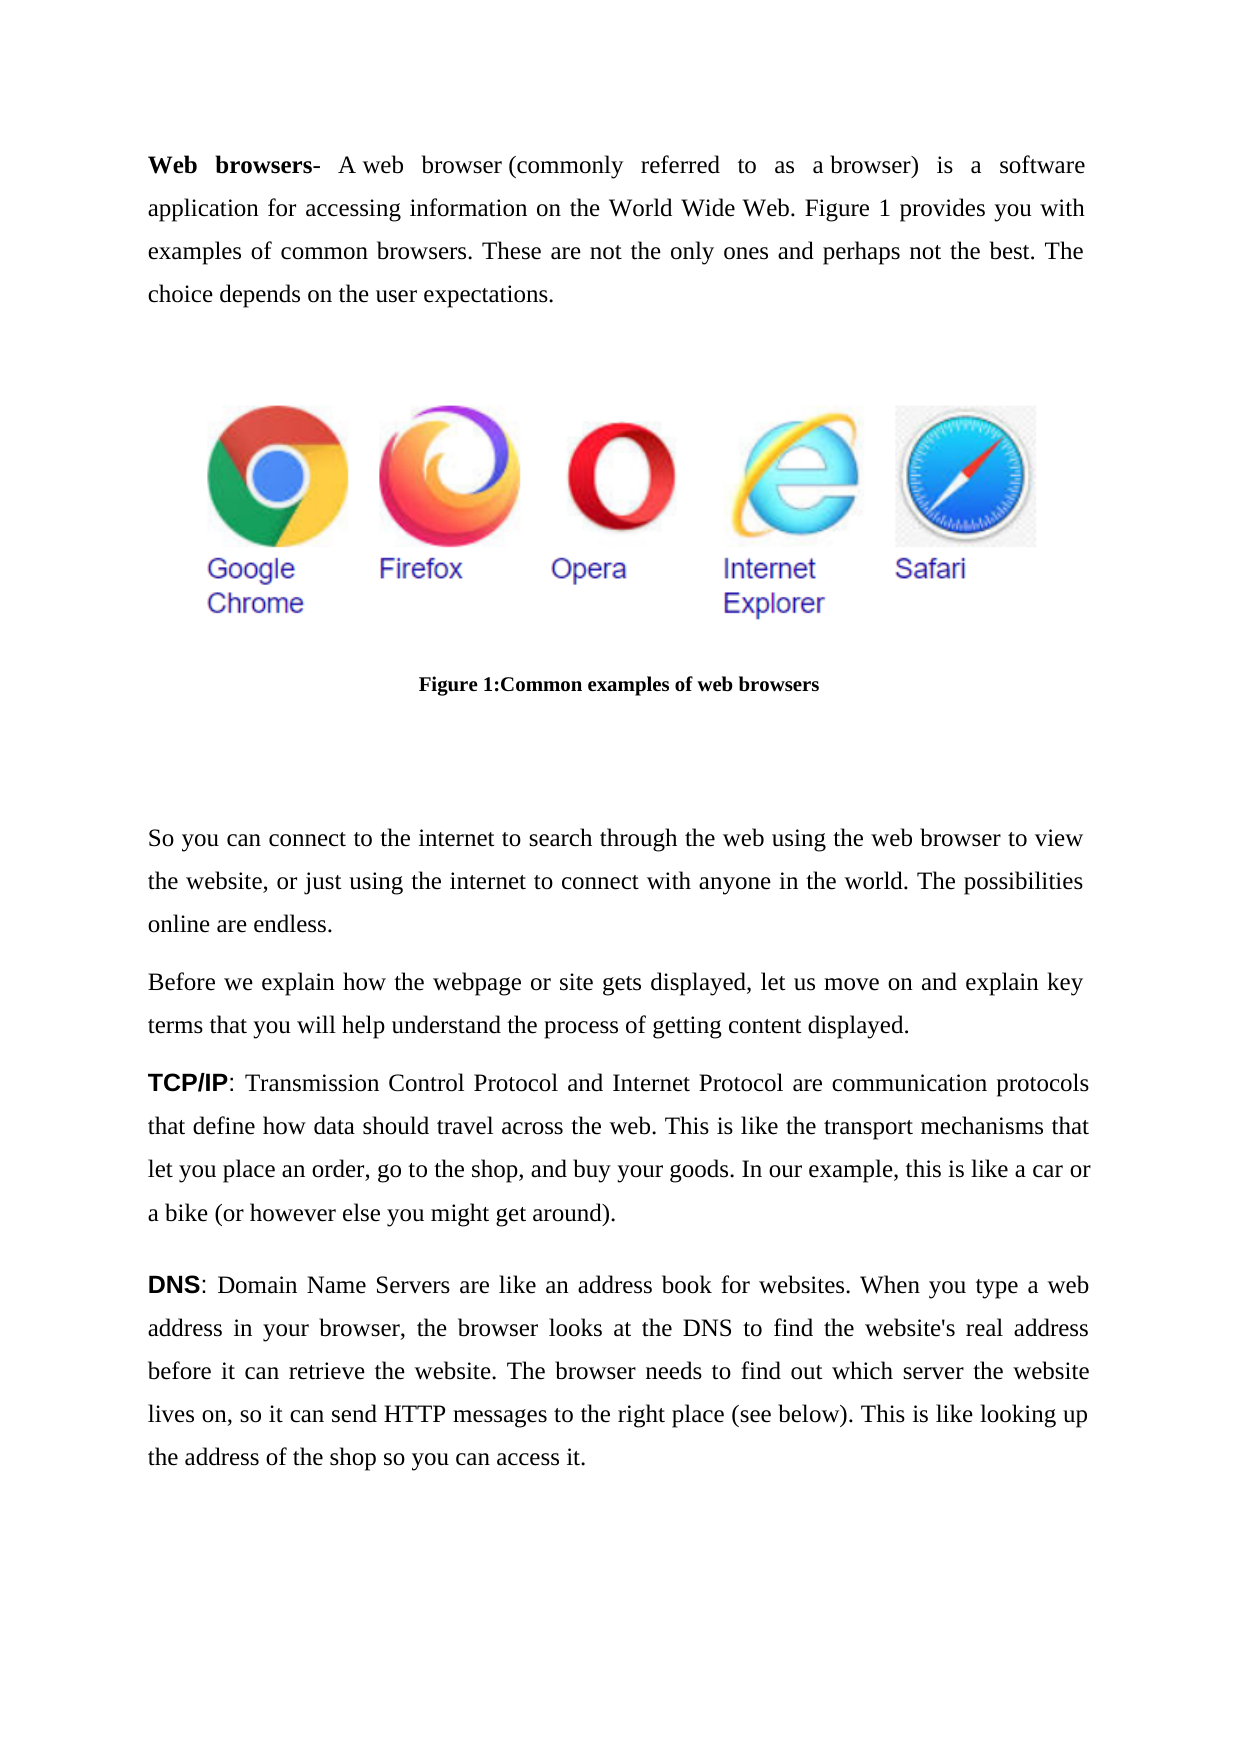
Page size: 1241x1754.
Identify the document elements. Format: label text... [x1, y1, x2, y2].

text DNS: Domain Name Servers are like an address book for websites. When you type a web address in your browser, the browser looks at the DNS to find the website's real address before it can retrieve the website. The browser needs to find out which server the website lives on, so it can send HTTP messages to the right place (see below). This is like looking up the address of the shop so you can access it. [148, 1269, 1090, 1471]
text TCP/IP: Transmission Control Protocol and Internet Protocol are communication protocols that define how data should travel across the web. This is like the transport mechanisms that let you place an order, go to the shop, and buy your goods. In our example, this is like a car or a bike (or however else you might get around). [148, 1068, 1090, 1226]
text Before we explain how the webpage or site gets displayed, let us move on and explain key terms that you will help understand the process of getting content displayed. [148, 967, 1085, 1039]
text So you can connect to the internet to search through the web using the web browser to view the website, or just using the internet to connect with anyone in the world. The possibilities online are endless. [148, 823, 1085, 938]
text Figure 1:Common examples of web browsers [148, 672, 1090, 696]
text Web browsers- A web browser (commonly referred to as a browser) is a software application for accessing information on the World Wide Web. Figure 1 provides you with examples of common browsers. These are not the only ones and perhaps not the best. The choice depends on the user expectations. [148, 150, 1085, 308]
picture [192, 395, 1041, 643]
